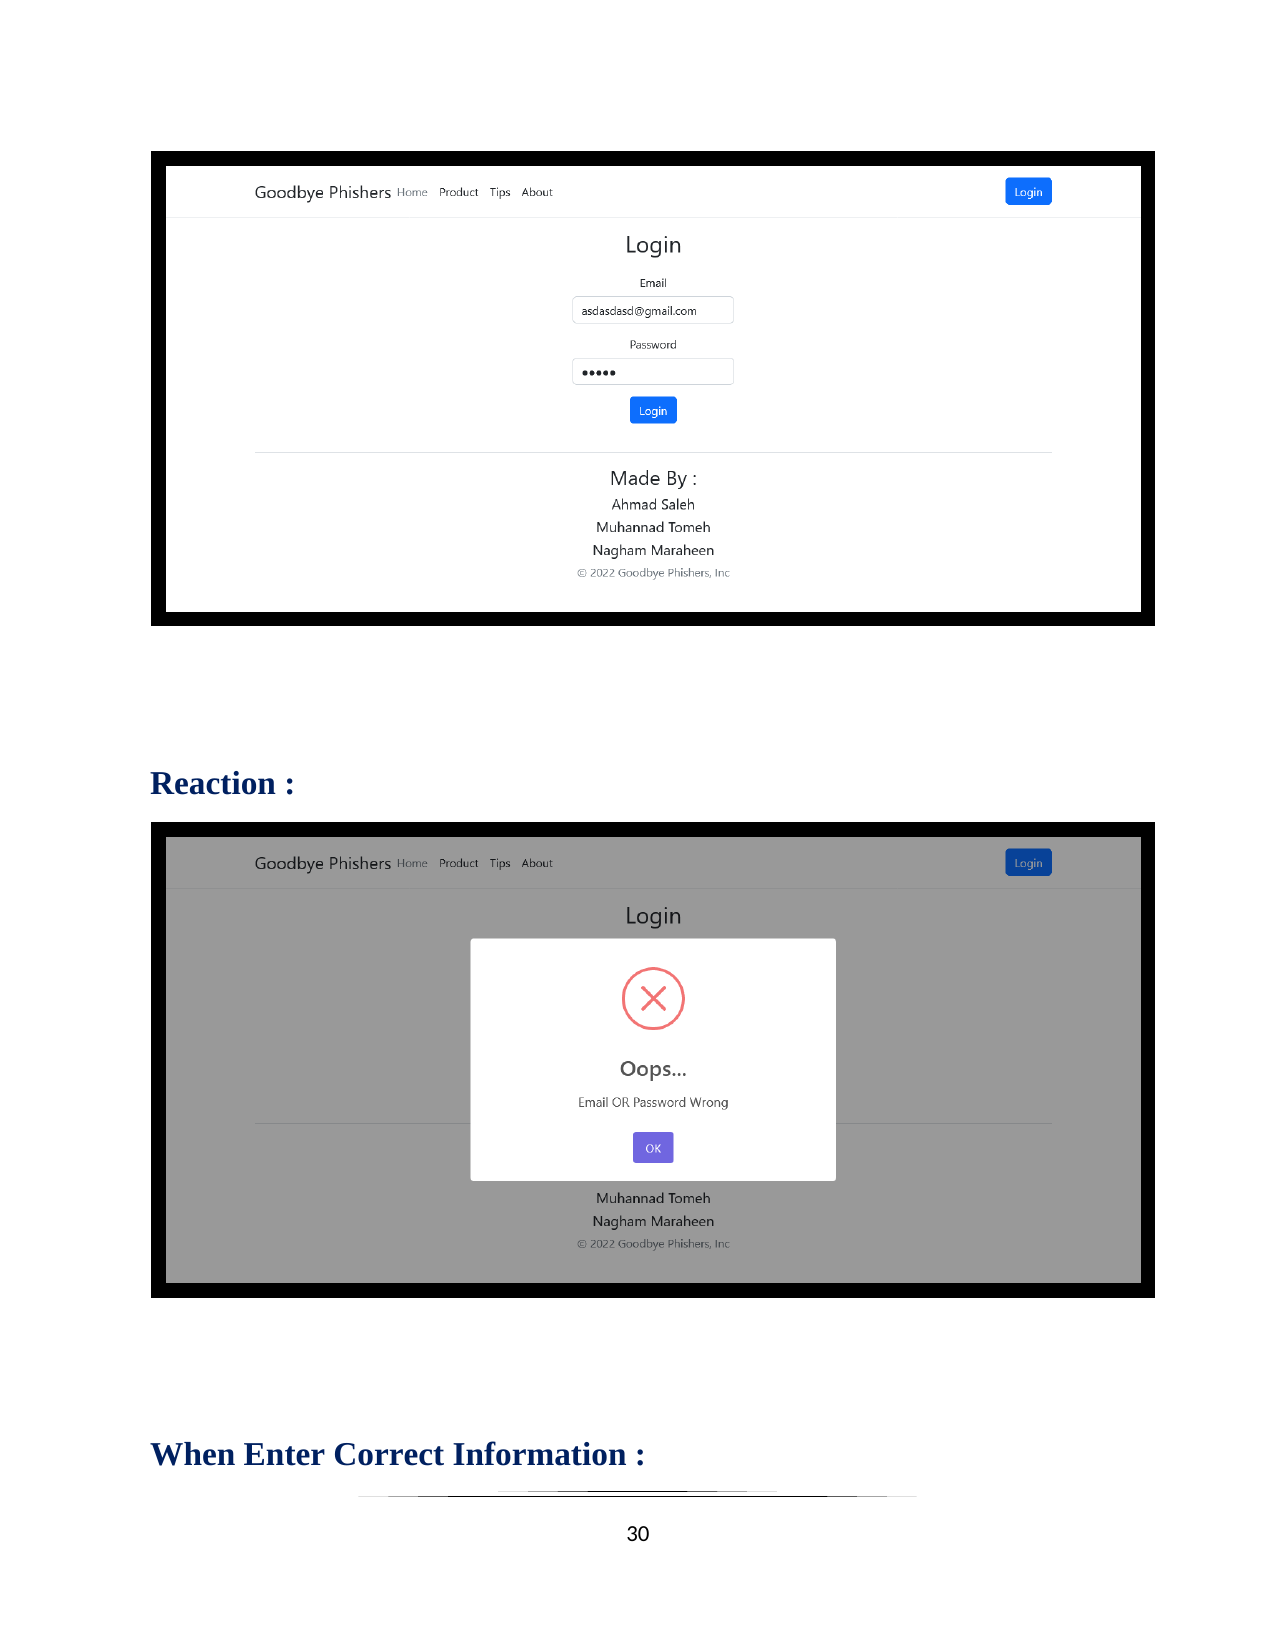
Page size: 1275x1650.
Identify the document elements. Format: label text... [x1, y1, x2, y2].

text Reaction : [150, 763, 1125, 801]
picture [166, 837, 1141, 1283]
text When Enter Correct Information : [150, 1434, 1125, 1473]
picture [166, 166, 1141, 612]
